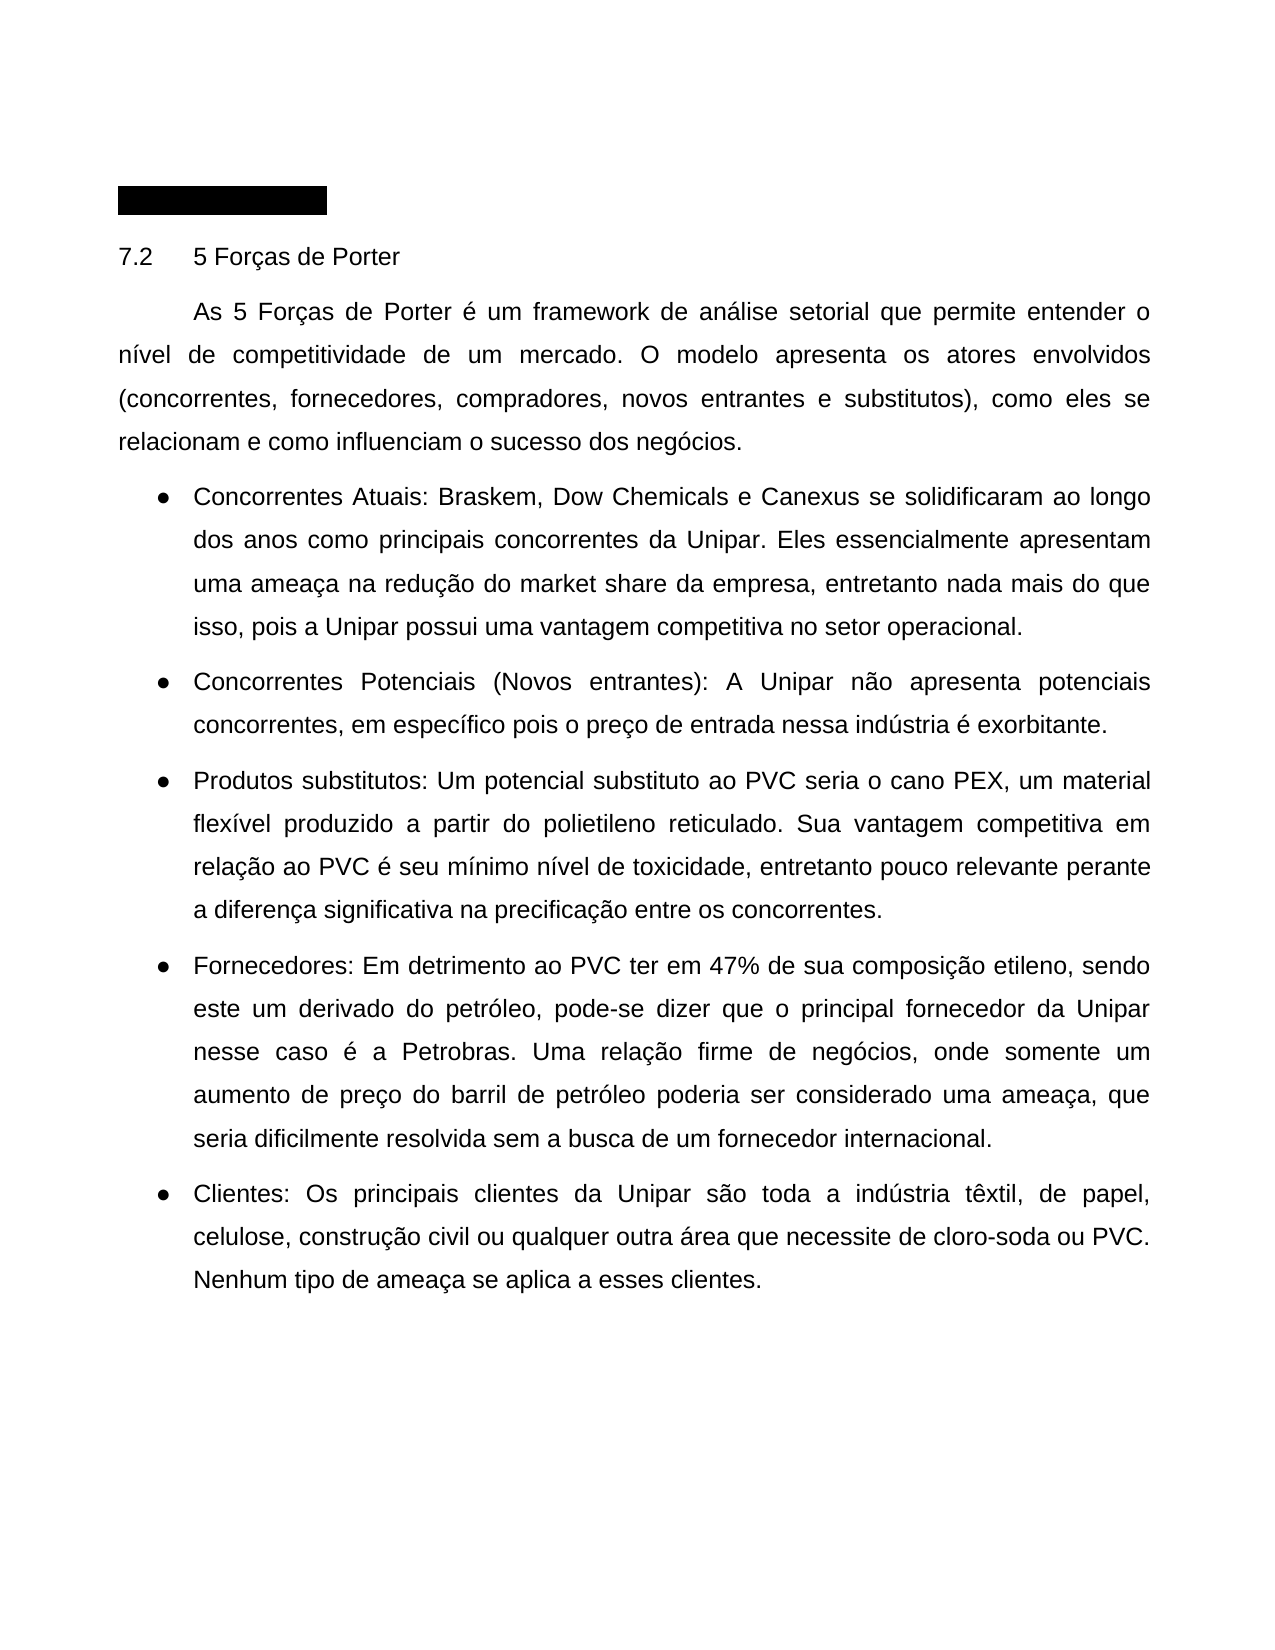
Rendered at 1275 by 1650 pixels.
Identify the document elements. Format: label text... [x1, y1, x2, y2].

list Produtos substitutos: Um potencial substituto ao PVC seria o cano PEX, um material flexível produzido a partir do polietileno reticulado. Sua vantagem competitiva em relação ao PVC é seu mínimo nível de toxicidade, entretanto pouco relevante perante a diferença significativa na precificação entre os concorrentes. [156, 766, 1152, 924]
list Concorrentes Potenciais (Novos entrantes): A Unipar não apresenta potenciais concorrentes, em específico pois o preço de entrada nessa indústria é exorbitante. [156, 667, 1152, 739]
list Concorrentes Atuais: Braskem, Dow Chemicals e Canexus se solidificaram ao longo dos anos como principais concorrentes da Unipar. Eles essencialmente apresentam uma ameaça na redução do market share da empresa, entretanto nada mais do que isso, pois a Unipar possui uma vantagem competitiva no setor operacional. [156, 482, 1152, 641]
subtitle 5 Forças de Porter [118, 242, 1152, 271]
text As 5 Forças de Porter é um framework de análise setorial que permite entender o nível de competitividade de um mercado. O modelo apresenta os atores envolvidos (concorrentes, fornecedores, compradores, novos entrantes e substitutos), como eles se relacionam e como influenciam o sucesso dos negócios. [118, 297, 1152, 456]
list Clientes: Os principais clientes da Unipar são toda a indústria têxtil, de papel, celulose, construção civil ou qualquer outra área que necessite de cloro-soda ou PVC. Nenhum tipo de ameaça se aplica a esses clientes. [156, 1179, 1152, 1294]
list Fornecedores: Em detrimento ao PVC ter em 47% de sua composição etileno, sendo este um derivado do petróleo, pode-se dizer que o principal fornecedor da Unipar nesse caso é a Petrobras. Uma relação firme de negócios, onde somente um aumento de preço do barril de petróleo poderia ser considerado uma ameaça, que seria dificilmente resolvida sem a busca de um fornecedor internacional. [156, 951, 1152, 1152]
